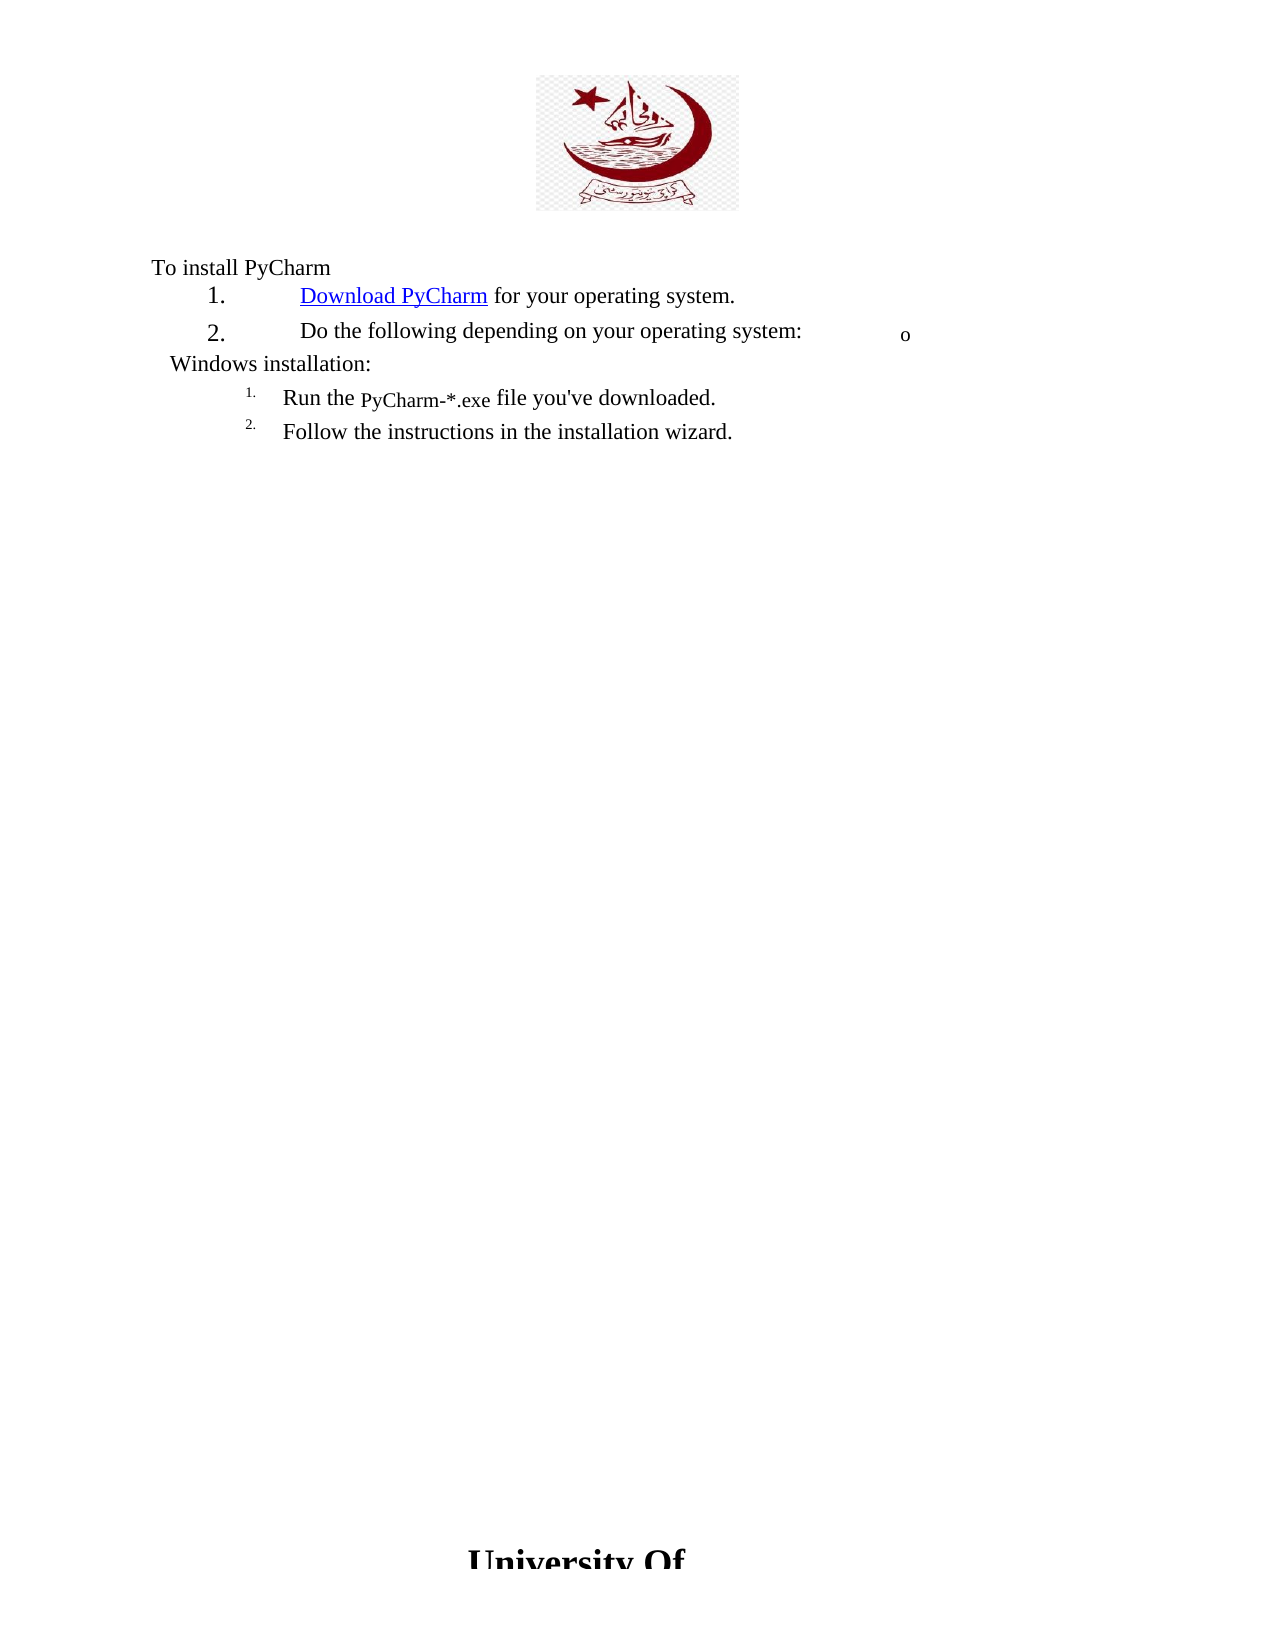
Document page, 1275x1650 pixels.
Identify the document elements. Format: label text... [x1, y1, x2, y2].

picture [536, 75, 739, 211]
text To install PyCharm [151, 254, 1164, 281]
list Do the following depending on your operating system: o [207, 318, 1164, 347]
list Follow the instructions in the installation wizard. [245, 416, 1164, 445]
list Run the PyCharm-*.exe file you've downloaded. [245, 384, 1164, 413]
list Download PyCharm for your operating system. [207, 281, 1164, 309]
text Windows installation: [169, 349, 1164, 376]
